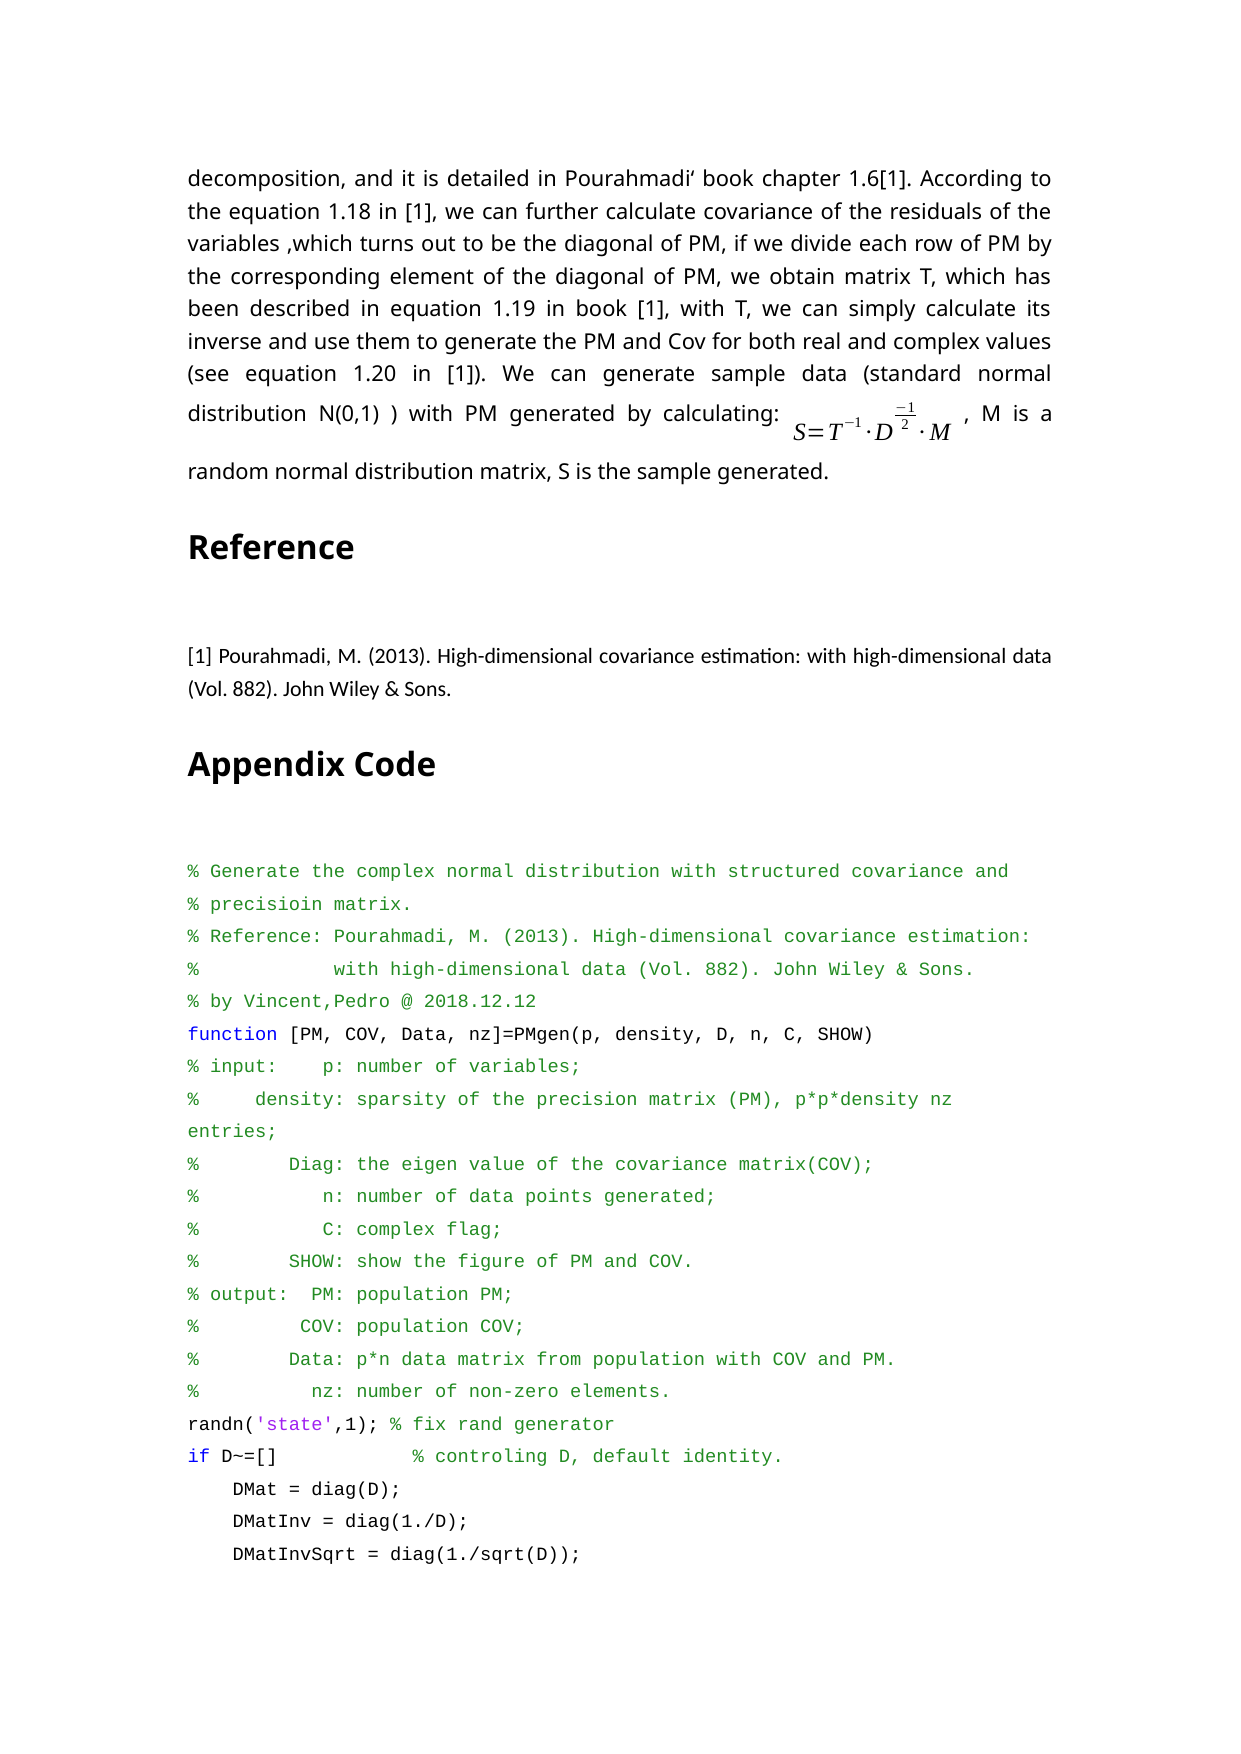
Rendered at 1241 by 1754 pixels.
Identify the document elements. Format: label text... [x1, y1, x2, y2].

text DMatInv = diag(1./D); [187, 1507, 1053, 1539]
subtitle Appendix Code [187, 731, 1053, 796]
text % COV: population COV; [187, 1312, 1053, 1344]
text randn('state',1); % fix rand generator [187, 1409, 1053, 1442]
text % Data: p*n data matrix from population with COV and PM. [187, 1344, 1053, 1377]
text % SHOW: show the figure of PM and COV. [187, 1247, 1053, 1279]
text % precisioin matrix. [187, 889, 1053, 922]
text % output: PM: population PM; [187, 1279, 1053, 1312]
text % input: p: number of variables; [187, 1052, 1053, 1084]
text % C: complex flag; [187, 1214, 1053, 1247]
text % Reference: Pourahmadi, M. (2013). High-dimensional covariance estimation: [187, 922, 1053, 954]
text DMat = diag(D); [187, 1474, 1053, 1507]
text % Generate the complex normal distribution with structured covariance and [187, 857, 1053, 889]
text % nz: number of non-zero elements. [187, 1377, 1053, 1409]
text function [PM, COV, Data, nz]=PMgen(p, density, D, n, C, SHOW) [187, 1019, 1053, 1052]
subtitle Reference [187, 514, 1053, 579]
text % n: number of data points generated; [187, 1182, 1053, 1214]
text DMatInvSqrt = diag(1./sqrt(D)); [187, 1539, 1053, 1572]
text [187, 162, 1053, 487]
text % Diag: the eigen value of the covariance matrix(COV); [187, 1149, 1053, 1182]
text % with high-dimensional data (Vol. 882). John Wiley & Sons. [187, 954, 1053, 987]
text if D~=[] % controling D, default identity. [187, 1442, 1053, 1474]
text [1] Pourahmadi, M. (2013). High-dimensional covariance estimation: with high-dimensional data (Vol. 882). John Wiley & Sons. [187, 639, 1053, 704]
text % density: sparsity of the precision matrix (PM), p*p*density nz entries; [187, 1084, 1053, 1149]
text % by Vincent,Pedro @ 2018.12.12 [187, 987, 1053, 1019]
